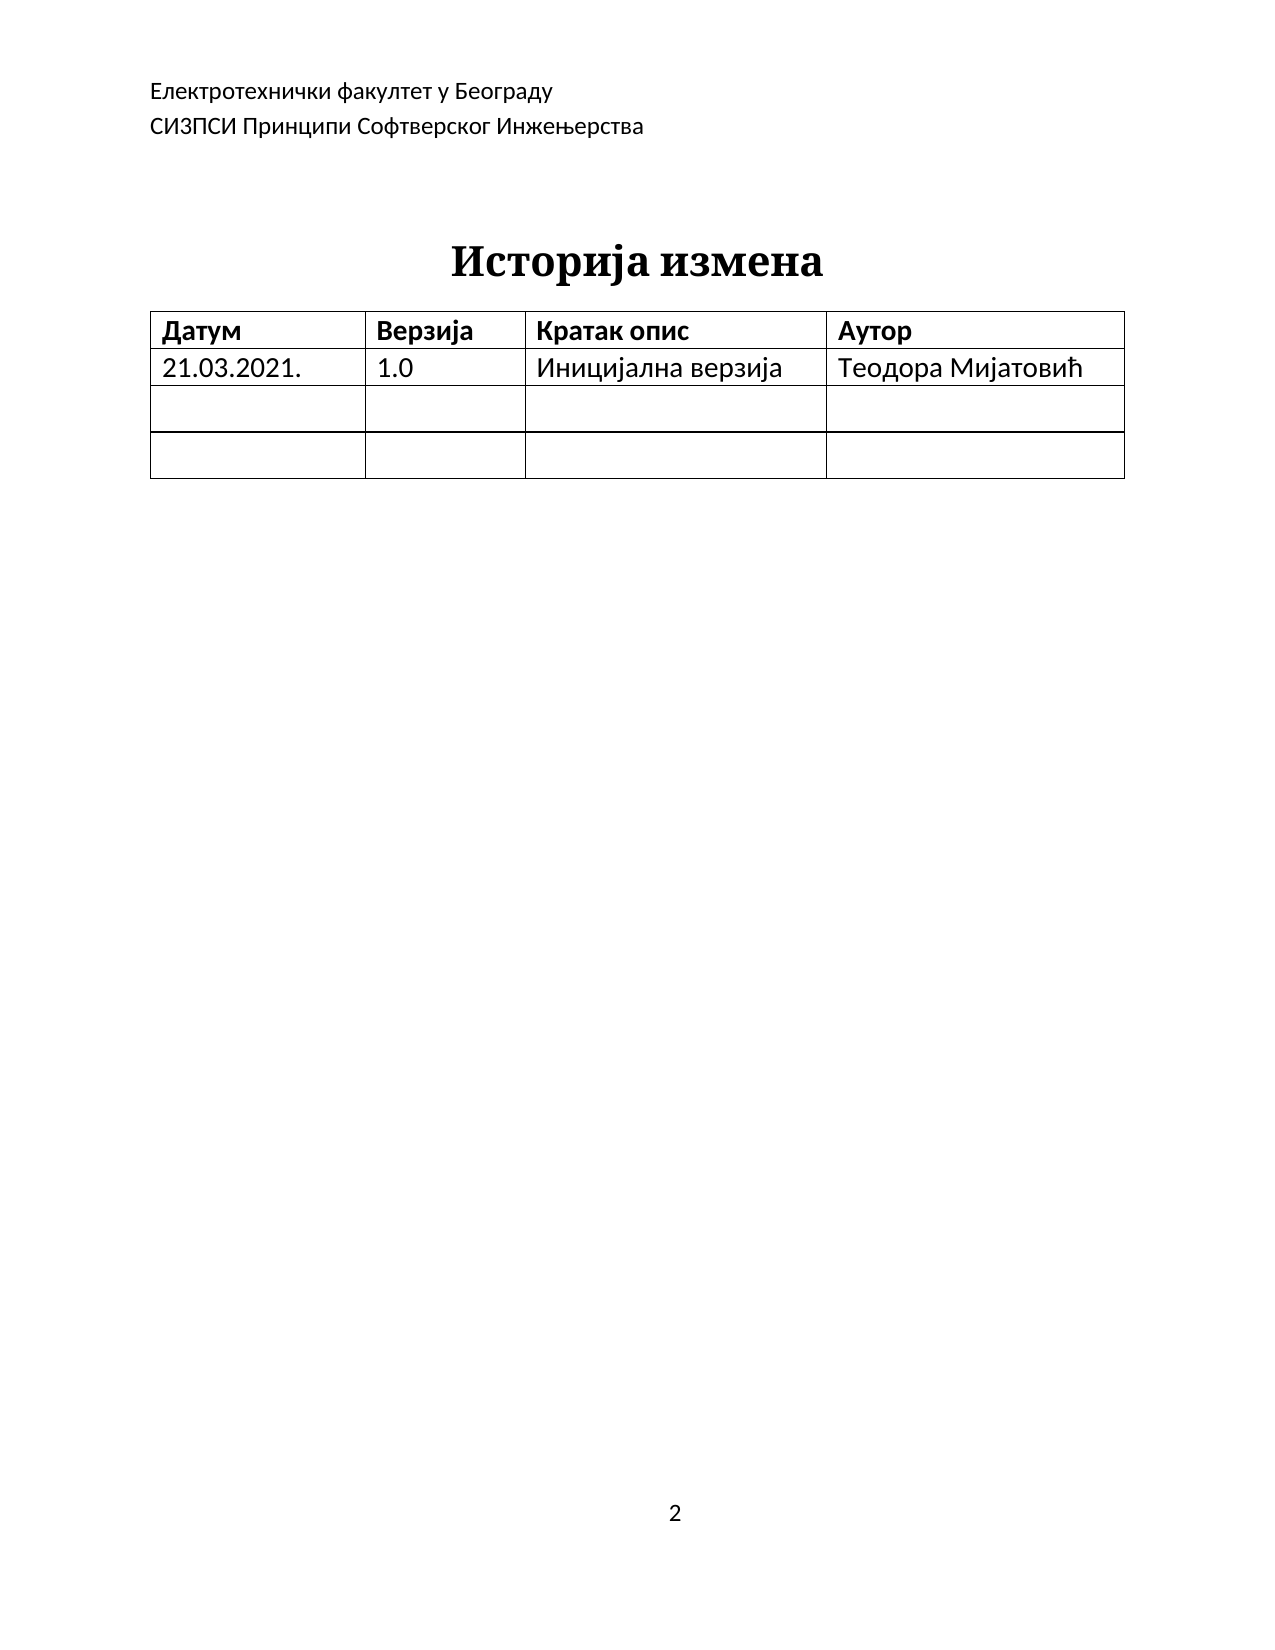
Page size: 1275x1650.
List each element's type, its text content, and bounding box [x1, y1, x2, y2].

table_header Кратак опис [526, 312, 826, 348]
table_cell [151, 433, 365, 478]
table_cell [366, 433, 525, 478]
table_header Верзија [366, 312, 525, 348]
table_cell 1.0 [366, 349, 525, 384]
table_cell [366, 386, 525, 431]
table_cell [526, 386, 826, 431]
text Историја измена [150, 239, 1125, 287]
table_cell [827, 386, 1124, 431]
table_header Датум [151, 312, 365, 348]
table_header Аутор [827, 312, 1124, 348]
table_cell Иницијална верзија [526, 349, 826, 384]
table_cell [151, 386, 365, 431]
table_cell [526, 433, 826, 478]
table_cell [827, 433, 1124, 478]
table_cell 21.03.2021. [151, 349, 365, 384]
table_cell Теодора Мијатовић [827, 349, 1124, 384]
